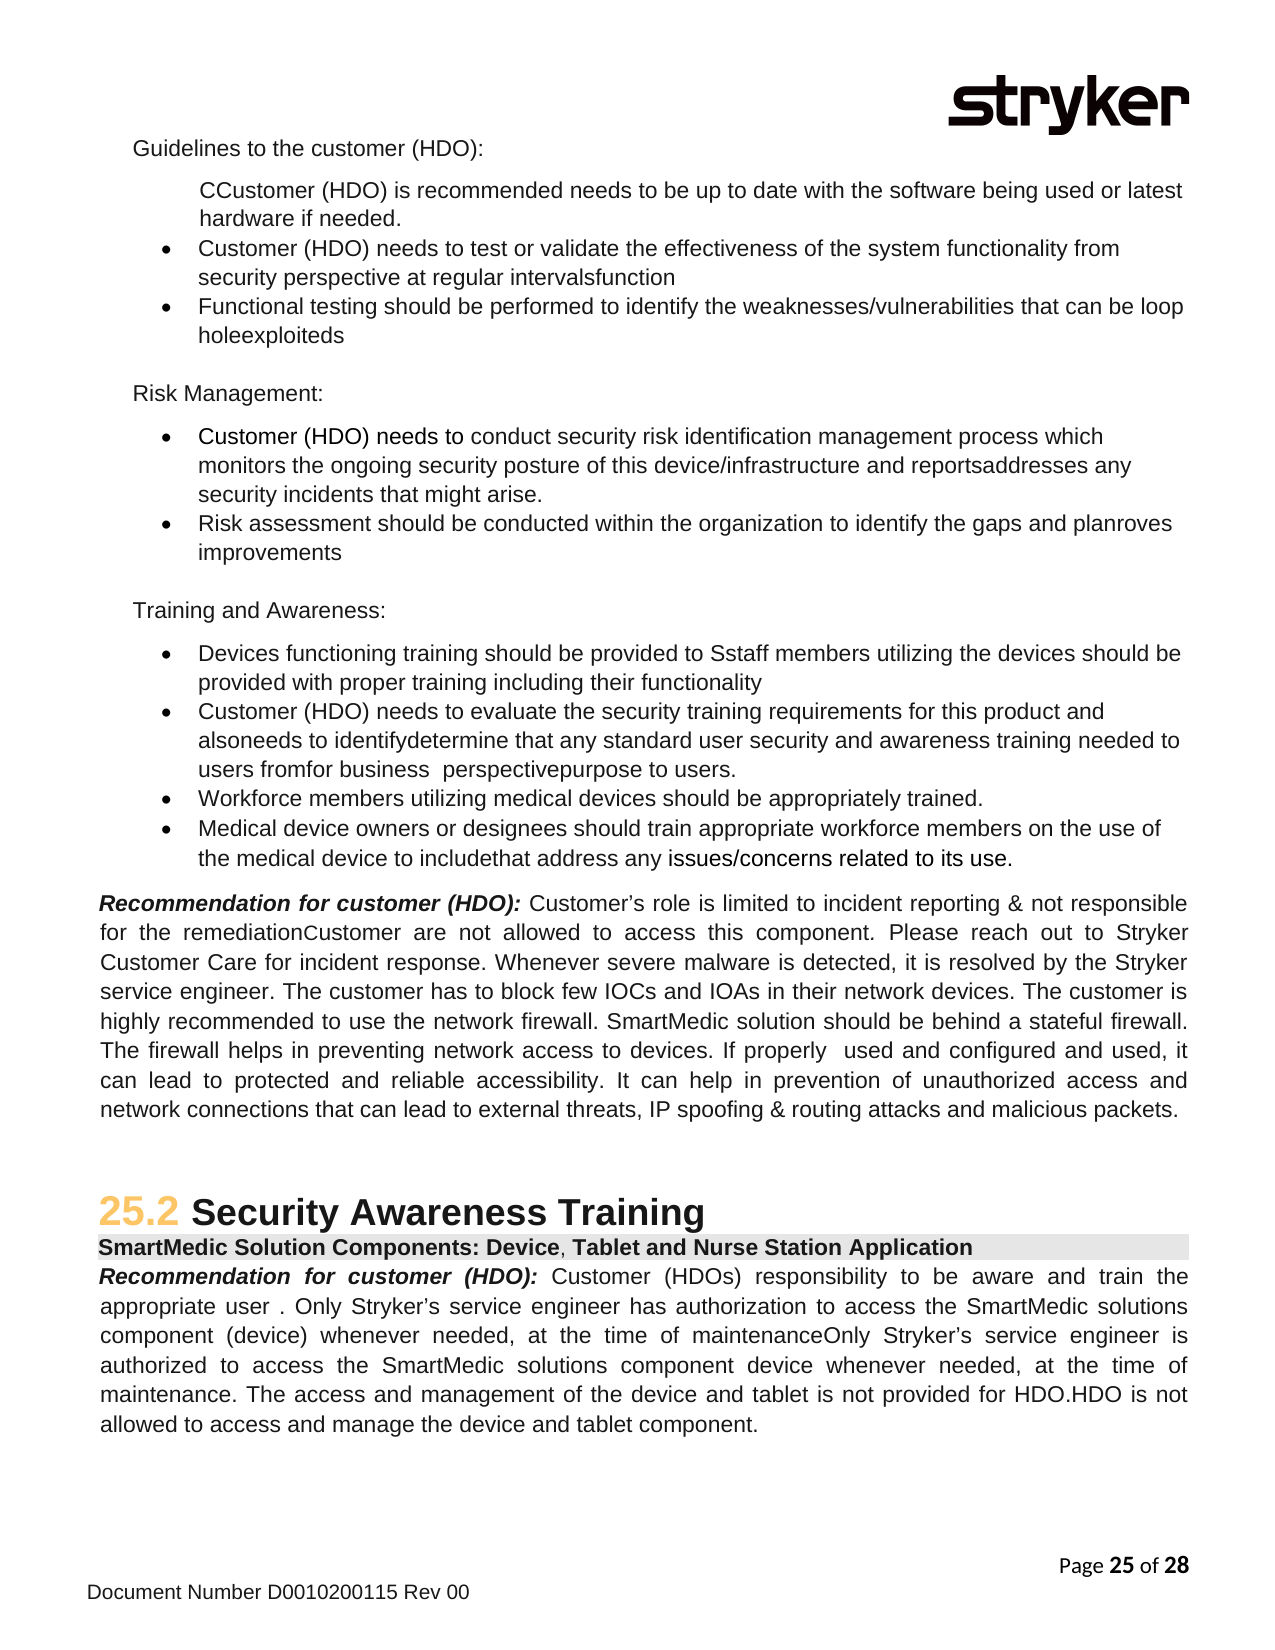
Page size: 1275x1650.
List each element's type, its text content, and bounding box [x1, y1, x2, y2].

list Workforce members utilizing medical devices should be appropriately trained. [160, 784, 1189, 812]
list Risk assessment should be conducted within the organization to identify the gaps and p improvements [160, 509, 1189, 566]
picture [948, 75, 1190, 135]
list Medical device owners or designees should train appropriate workforce members on the use of the medical device any issues/concerns related to its use. [160, 814, 1189, 871]
list Functional testing should be performed to identify the [160, 292, 1189, 349]
text Recommendation for customer (HDO): C’s role is limited to incident reporting &notleremediation. Please reach out to Stryker Customer Care for incident response. Whenever severe malware is detected it is resolved by the service engineer. The customer has to block few IOCs and IOAs in their network devices. The customer is highly recommended to use the network firewall. SmartMedic solution should be behind a stateful firewall. The firewall helps in preventing network access to devices. If properlyconfigured it can lead to protected and reliable accessibility. It can help in prevention of unauthorized access and network connections that can lead to external threats, IP spoofing & routing attacks and malicious packets. [98, 890, 1189, 1122]
subtitle 25.2 Security Awareness Training [98, 1186, 1189, 1234]
list Customer needs to conduct security risk process which monitors the ongoing security posture of this device and any security incidents that might arise. [160, 422, 1189, 507]
list Customer is recommended to up to date the software being used or latest hardware [199, 177, 1189, 232]
text Guidelines to the customer (HDO) [132, 135, 1189, 161]
text Recommendation for customer (HDO): Customer aware and train the user. . [98, 1263, 1189, 1437]
list Customer needs to evaluate the security training requirements for this product and standard user security awareness training business. [160, 697, 1189, 782]
text SmartMedic Solution Component: Device, Tablet and Nurse Station Application [98, 1234, 1189, 1260]
list taff members utilizing the devices [160, 639, 1189, 695]
text Training and Awareness [132, 597, 1189, 623]
list Customer needs to test or validate the effectiveness of the system security [160, 234, 1189, 290]
text Risk Management [132, 380, 1189, 406]
